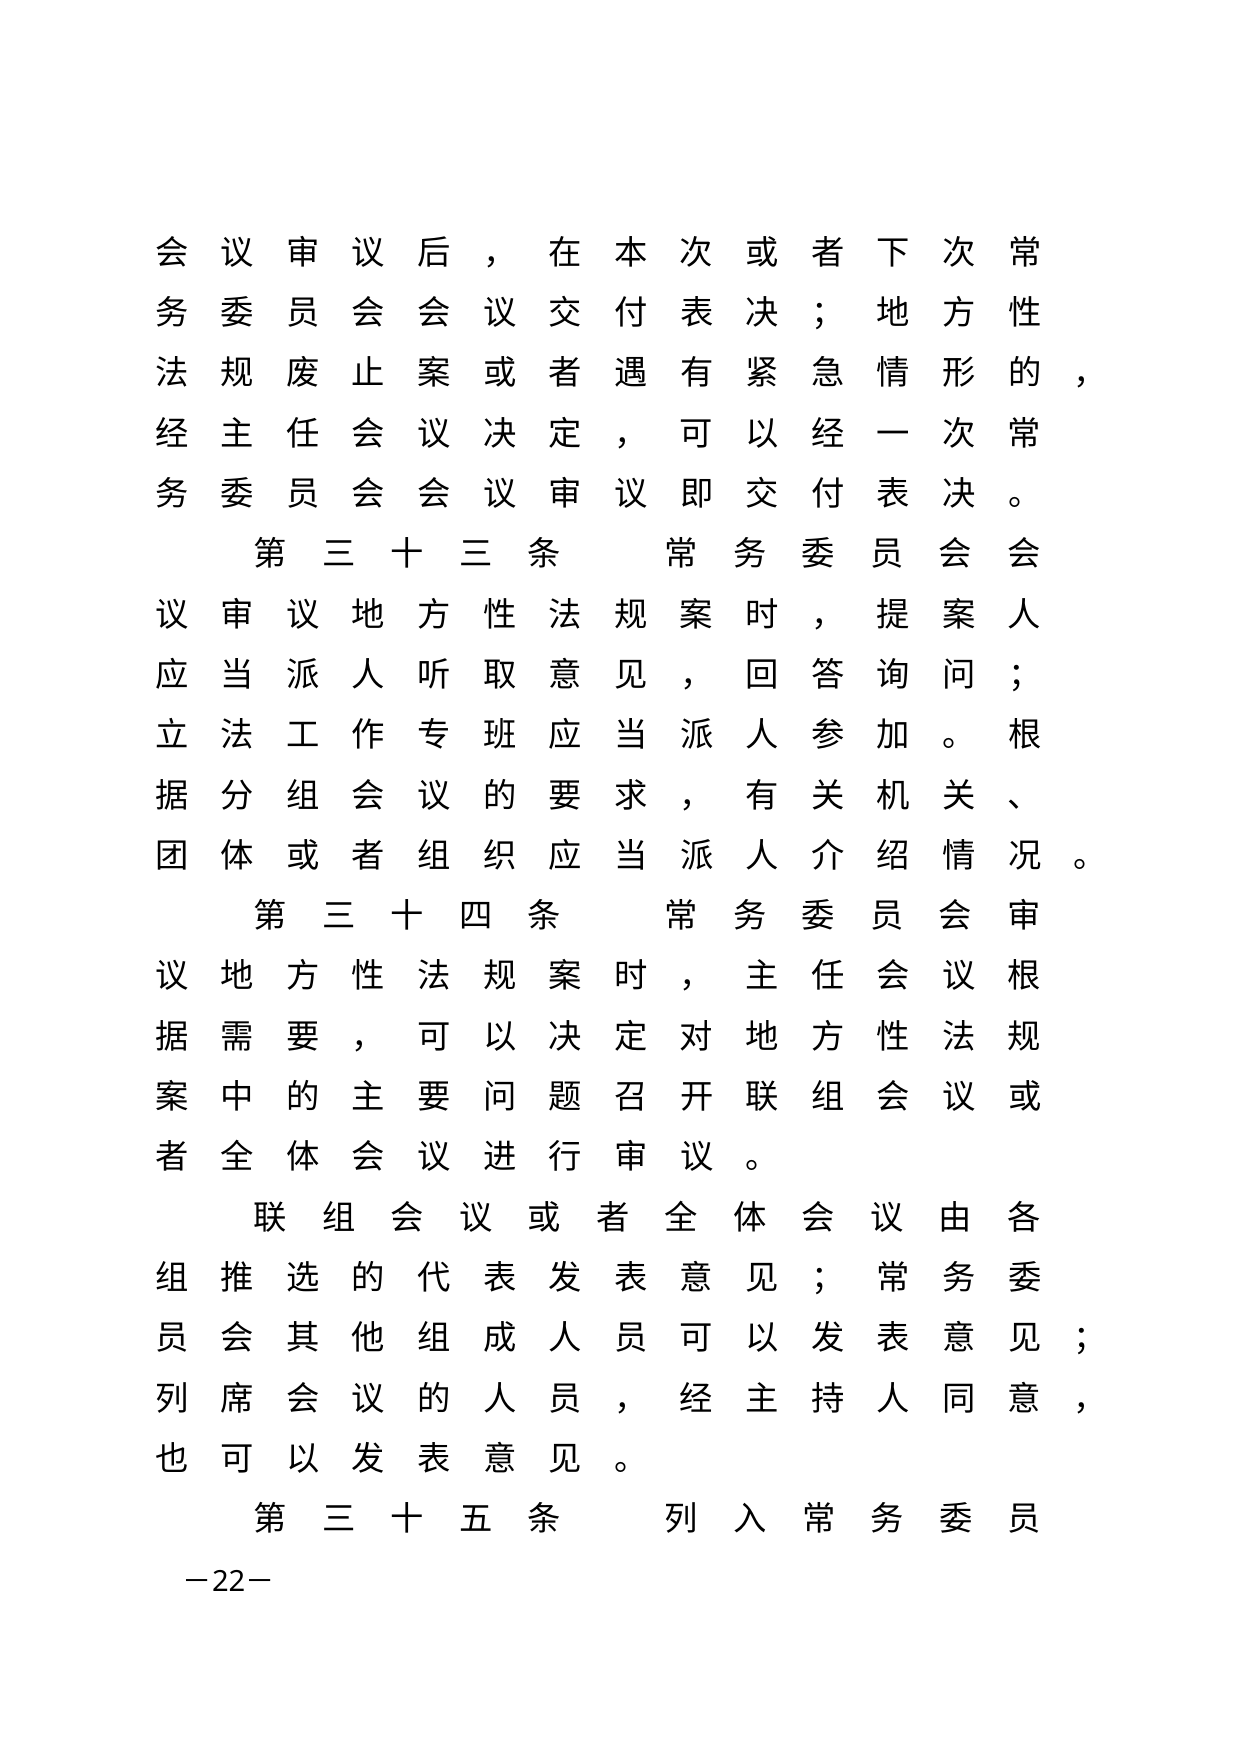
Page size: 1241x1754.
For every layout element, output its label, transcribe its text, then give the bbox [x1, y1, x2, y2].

text 第三十四条 常务委员会审议地方性法规案时，主任会议根据需要，可以决定对地方性法规案中的主要问题召开联组会议或者全体会议进行审议。 [155, 883, 1073, 1184]
text 联组会议或者全体会议由各组推选的代表发表意见；常务委员会其他组成人员可以发表意见；列席会议的人员，经主持人同意，也可以发表意见。 [155, 1184, 1073, 1486]
text 第三十三条 常务委员会会议审议地方性法规案时，提案人应当派人听取意见，回答询问；立法工作专班应当派人参加。根据分组会议的要求，有关机关、团体或者组织应当派人介绍情况。 [155, 521, 1073, 883]
text 第三十五条 列入常务委员会会议议程的地方性法规案，有关专门委员会应当重点就制定该地方性法规的必要性、可行性、合法性等进行审议，提出审议意见，向主任会议报告。 [155, 1486, 1073, 1546]
